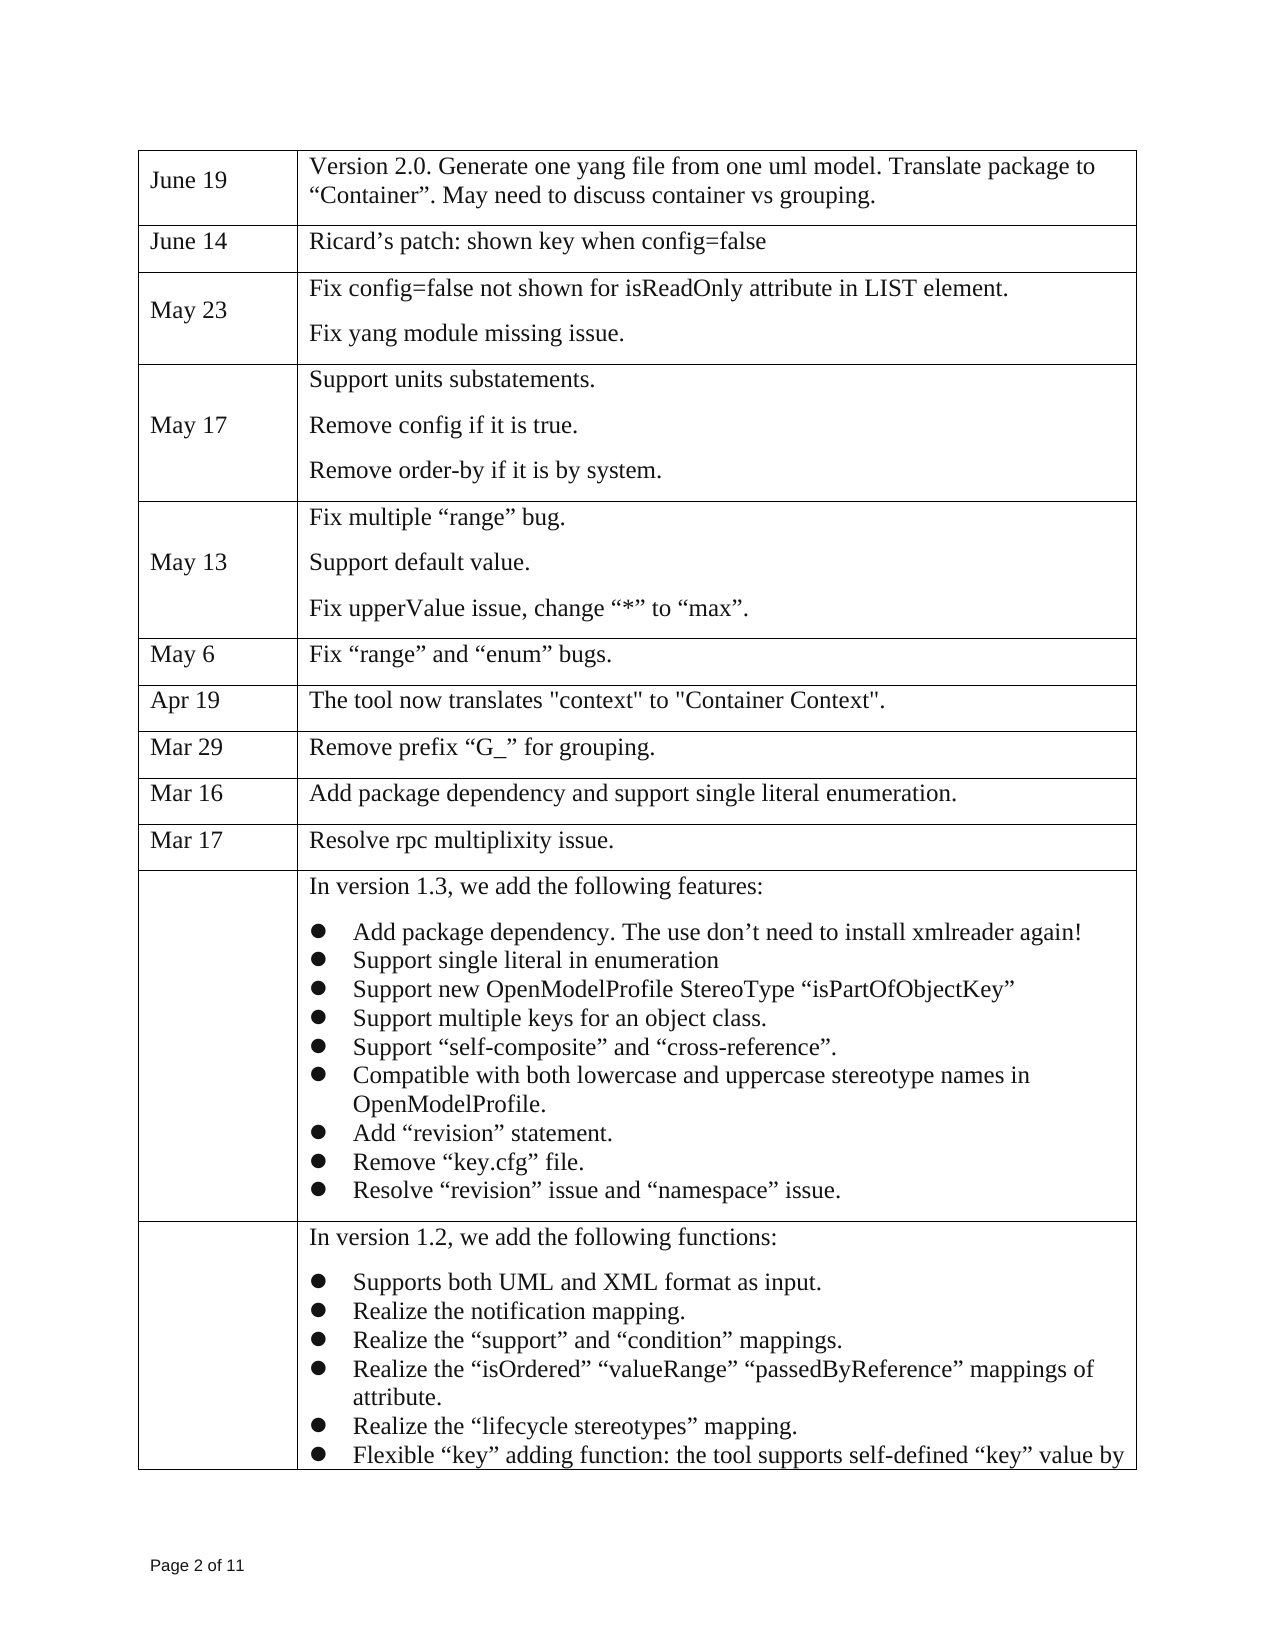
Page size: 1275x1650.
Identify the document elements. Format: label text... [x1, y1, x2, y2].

table_cell May 23 [139, 273, 297, 363]
table_cell Support units substatements. Remove config if it is true. Remove order-by if it is by system. [298, 365, 1136, 501]
table_cell May 13 [139, 502, 297, 638]
table_cell The tool now translates "context" to "Container Context". [298, 686, 1136, 731]
table_cell Remove prefix “G_” for grouping. [298, 732, 1136, 777]
table_cell June 14 [139, 226, 297, 272]
table_cell Apr 19 [139, 686, 297, 731]
table_cell Resolve rpc multiplixity issue. [298, 825, 1136, 870]
table_cell Add package dependency and support single literal enumeration. [298, 779, 1136, 824]
table_cell Mar 29 [139, 732, 297, 777]
table_cell Fix config=false not shown for isReadOnly attribute in LIST element. Fix yang module missing issue. [298, 273, 1136, 363]
table_cell June 19 [139, 151, 297, 225]
table_cell [139, 871, 297, 1221]
table_cell [139, 1222, 297, 1469]
table_cell Ricard’s patch: shown key when config=false [298, 226, 1136, 272]
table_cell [298, 1222, 1136, 1469]
table_cell Fix “range” and “enum” bugs. [298, 639, 1136, 684]
table_cell In version 1.3, we add the following features: Add package dependency. The use don’t need to install xmlreader again! Support single literal in enumeration Support new OpenModelProfile StereoType “isPartOfObjectKey” Support multiple keys for an object class. Support “self-composite” and “cross-reference”. Compatible with both lowercase and uppercase stereotype names in OpenModelProfile. Add “revision” statement. Remove “key.cfg” file. Resolve “revision” issue and “namespace” issue. [298, 871, 1136, 1221]
table_cell Version 2.0. Generate one yang file from one uml model. Translate package to “Container”. May need to discuss container vs grouping. [298, 151, 1136, 225]
table_cell Fix multiple “range” bug. Support default value. Fix upperValue issue, change “*” to “max”. [298, 502, 1136, 638]
table_cell Mar 17 [139, 825, 297, 870]
table_cell May 17 [139, 365, 297, 501]
table_cell Mar 16 [139, 779, 297, 824]
table_cell May 6 [139, 639, 297, 684]
